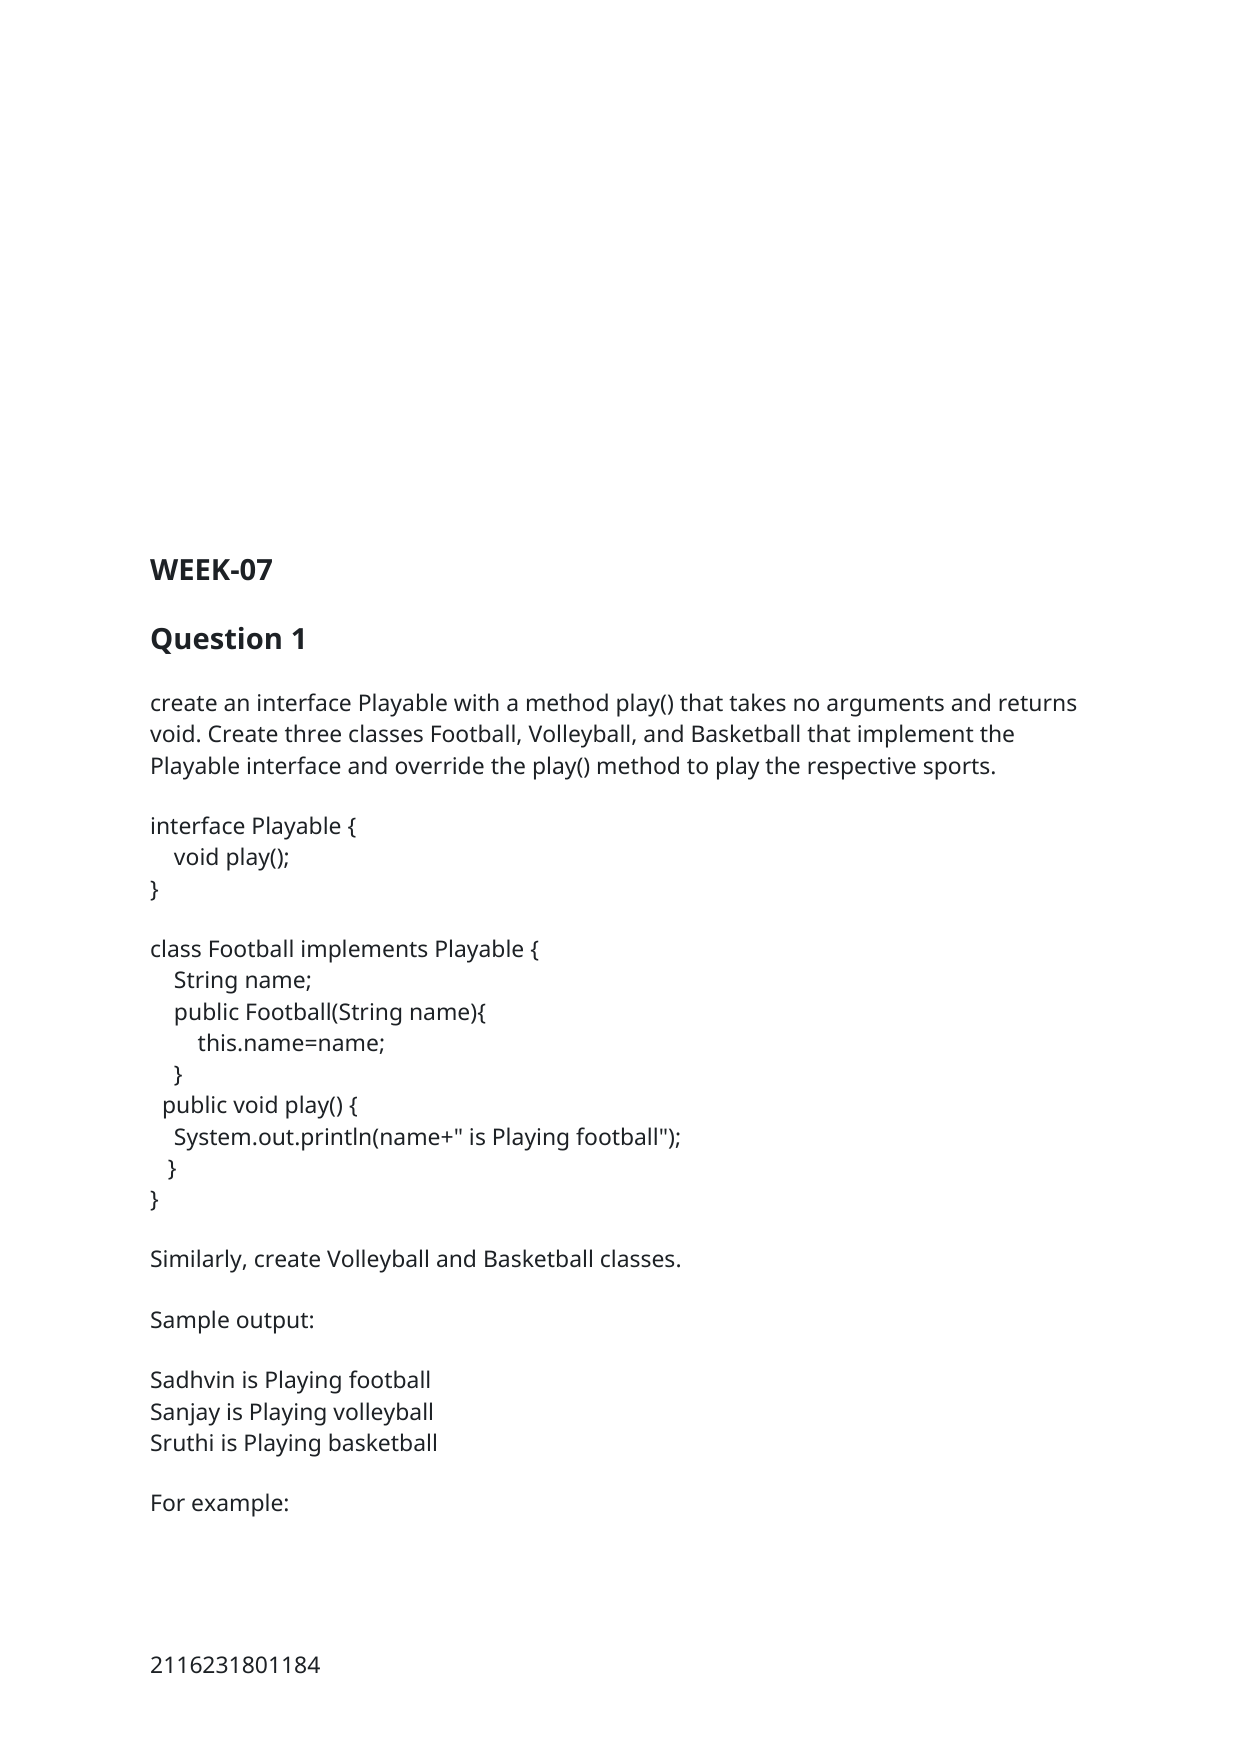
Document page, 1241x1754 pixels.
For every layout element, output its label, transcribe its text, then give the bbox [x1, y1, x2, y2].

subtitle WEEK-07 [150, 549, 1090, 589]
subtitle interface Playable { void play(); } [150, 810, 1090, 904]
subtitle Similarly, create Volleyball and Basketball classes. [150, 1243, 1090, 1275]
subtitle create an interface Playable with a method play() that takes no arguments and returns void. Create three classes Football, Volleyball, and Basketball that implement the Playable interface and override the play() method to play the respective sports. [150, 687, 1090, 781]
subtitle Sadhvin is Playing football Sanjay is Playing volleyball Sruthi is Playing basketball [150, 1364, 1090, 1458]
subtitle Sample output: [150, 1304, 1090, 1335]
subtitle For example: [150, 1487, 1090, 1518]
subtitle class Football implements Playable { String name; public Football(String name){ this.name=name; } public void play() { System.out.println(name+" is Playing football"); } } [150, 933, 1090, 1214]
subtitle Question 1 [150, 618, 1090, 658]
